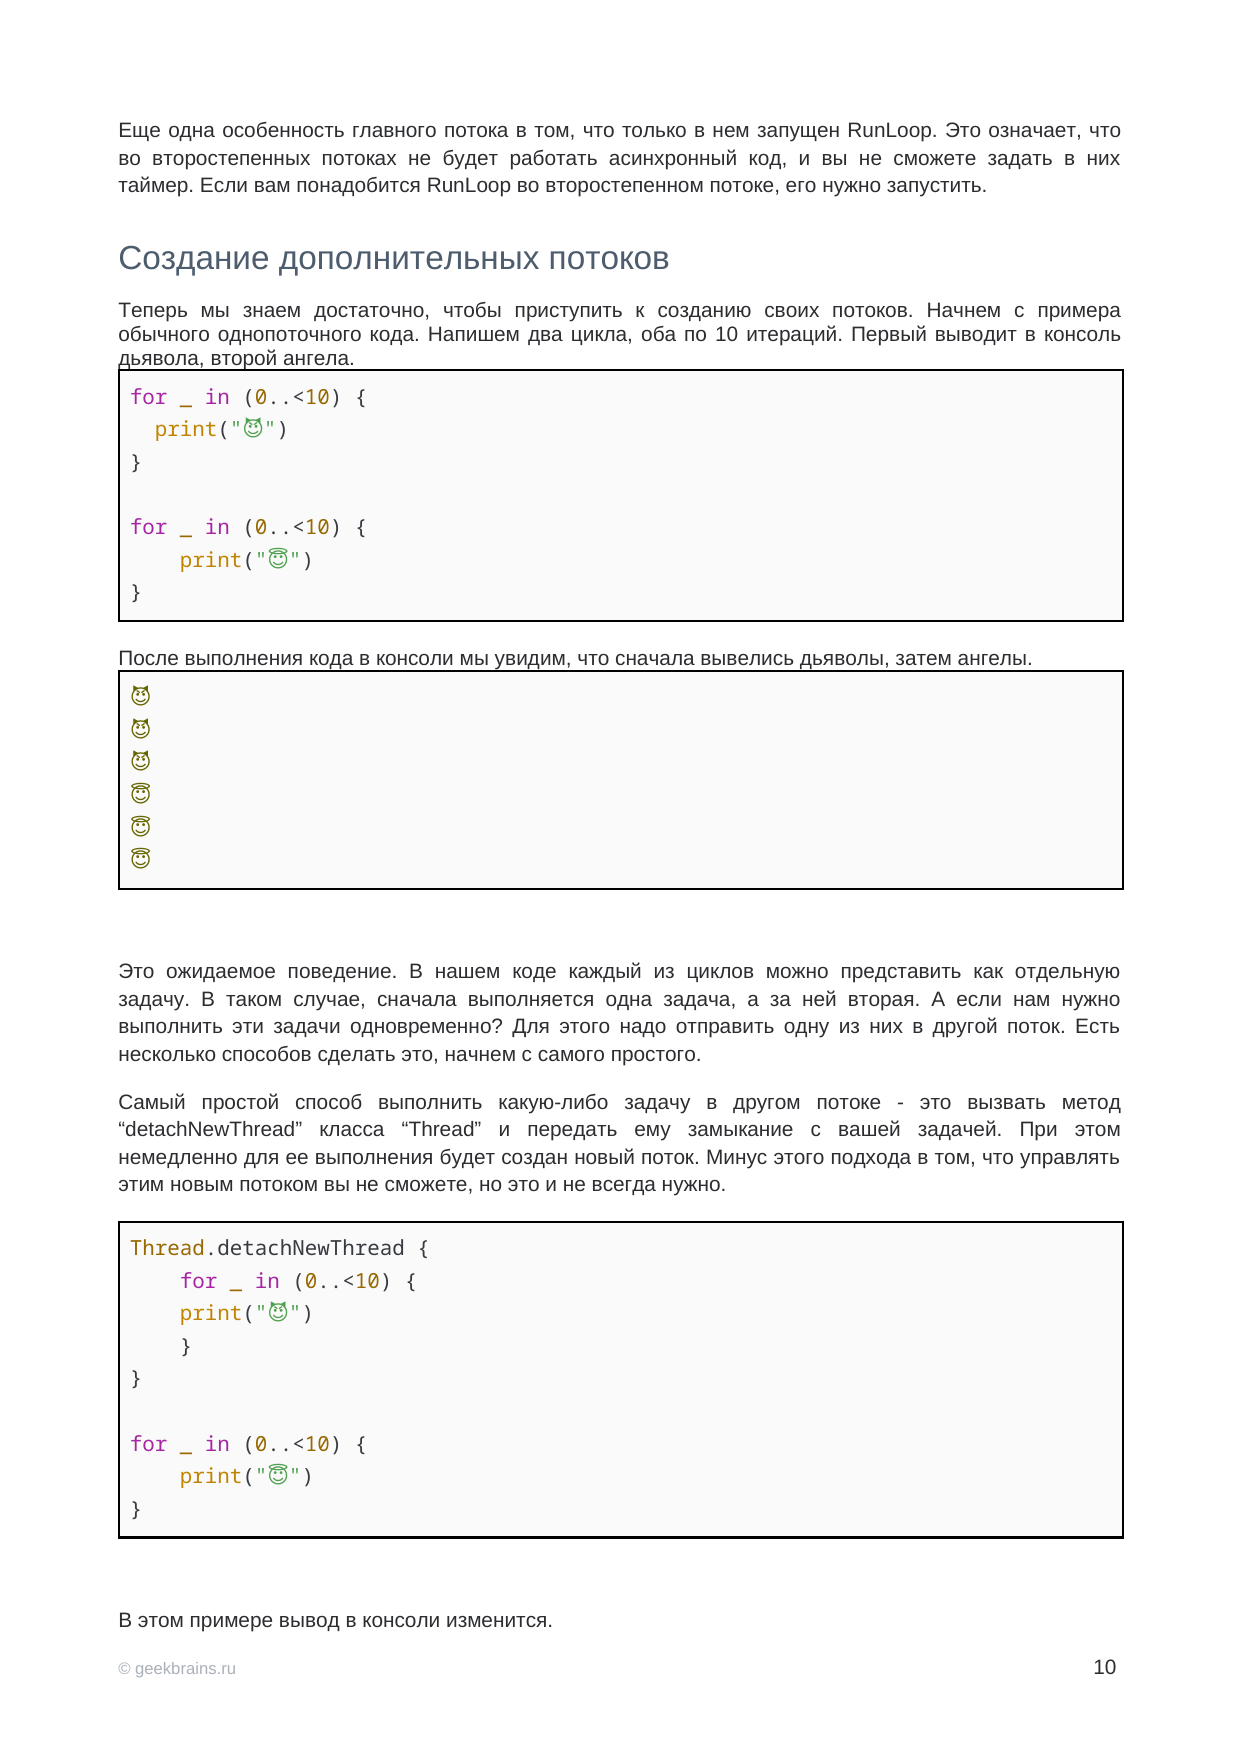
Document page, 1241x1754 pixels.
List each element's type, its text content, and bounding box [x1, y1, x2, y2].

subtitle Создание дополнительных потоков [118, 238, 1122, 277]
text Еще одна особенность главного потока в том, что только в нем запущен RunLoop. Это означает, что во второстепенных потоках не будет работать асинхронный код, и вы не сможете задать в них таймер. Если вам понадобится RunLoop во второстепенном потоке, его нужно запустить. [118, 118, 1122, 197]
table_header Thread.detachNewThread { for _ in (0..<10) { print("😈") } } for _ in (0..<10) { print("😇") } [120, 1223, 1122, 1536]
text Самый простой способ выполнить какую-либо задачу в другом потоке - это вызвать метод “detachNewThread” класса “Thread” и передать ему замыкание с вашей задачей. При этом немедленно для ее выполнения будет создан новый поток. Минус этого подхода в том, что управлять этим новым потоком вы не сможете, но это и не всегда нужно. [118, 1090, 1122, 1196]
text Теперь мы знаем достаточно, чтобы приступить к созданию своих потоков. Начнем с примера обычного однопоточного кода. Напишем два цикла, оба по 10 итераций. Первый выводит в консоль дьявола, второй ангела. [118, 297, 1122, 369]
table_header for _ in (0..<10) { print("😈") } for _ in (0..<10) { print("😇") } [120, 371, 1122, 620]
text После выполнения кода в консоли мы увидим, что сначала вывелись дьяволы, затем ангелы. [118, 646, 1122, 670]
table_header 😈 😈 😈 😇 😇 😇 [120, 672, 1122, 888]
text В этом примере вывод в консоли изменится. [118, 1608, 1122, 1632]
text Это ожидаемое поведение. В нашем коде каждый из циклов можно представить как отдельную задачу. В таком случае, сначала выполняется одна задача, а за ней вторая. А если нам нужно выполнить эти задачи одновременно? Для этого надо отправить одну из них в другой поток. Есть несколько способов сделать это, начнем с самого простого. [118, 959, 1122, 1065]
